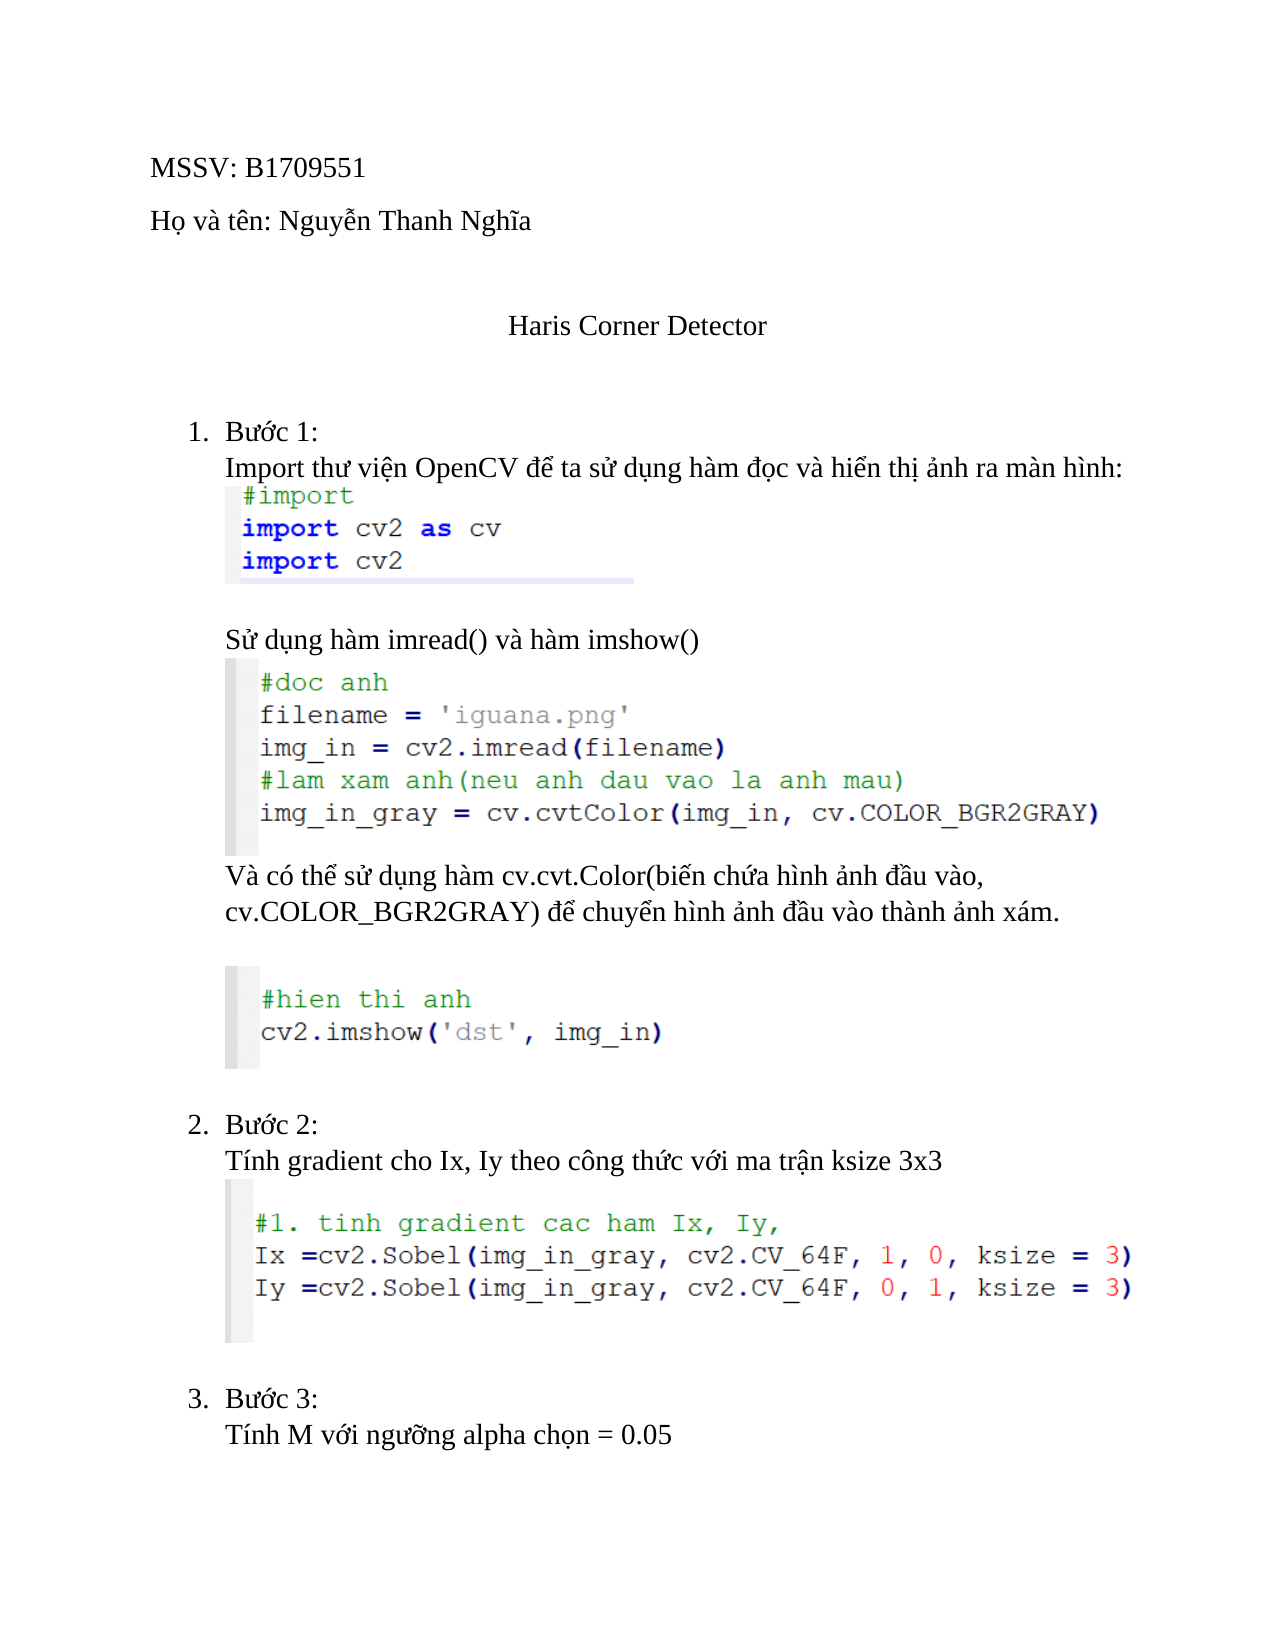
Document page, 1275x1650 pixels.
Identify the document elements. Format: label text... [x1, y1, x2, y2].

text Haris Corner Detector [150, 308, 1125, 342]
text Họ và tên: Nguyễn Thanh Nghĩa [150, 203, 1125, 236]
list Bước 1: [187, 414, 1125, 448]
picture [225, 486, 634, 584]
list Bước 3: [187, 1381, 1125, 1414]
list Bước 2: [187, 1107, 1125, 1141]
list Và có thể sử dụng hàm cv.cvt.Color(biến chứa hình ảnh đầu vào, cv.COLOR_BGR2GRAY) để chuyển hình ảnh đầu vào thành ảnh xám. [225, 858, 1125, 928]
text MSSV: B1709551 [150, 150, 1125, 183]
picture [225, 966, 700, 1069]
picture [225, 658, 1169, 856]
list Tính M với ngưỡng alpha chọn = 0.05 [225, 1417, 1125, 1451]
list Sử dụng hàm imread() và hàm imshow() [225, 622, 1125, 656]
picture [225, 1179, 1200, 1343]
list Tính gradient cho Ix, Iy theo công thức với ma trận ksize 3x3 [225, 1143, 1125, 1177]
list Import thư viện OpenCV để ta sử dụng hàm đọc và hiển thị ảnh ra màn hình: [225, 450, 1125, 484]
